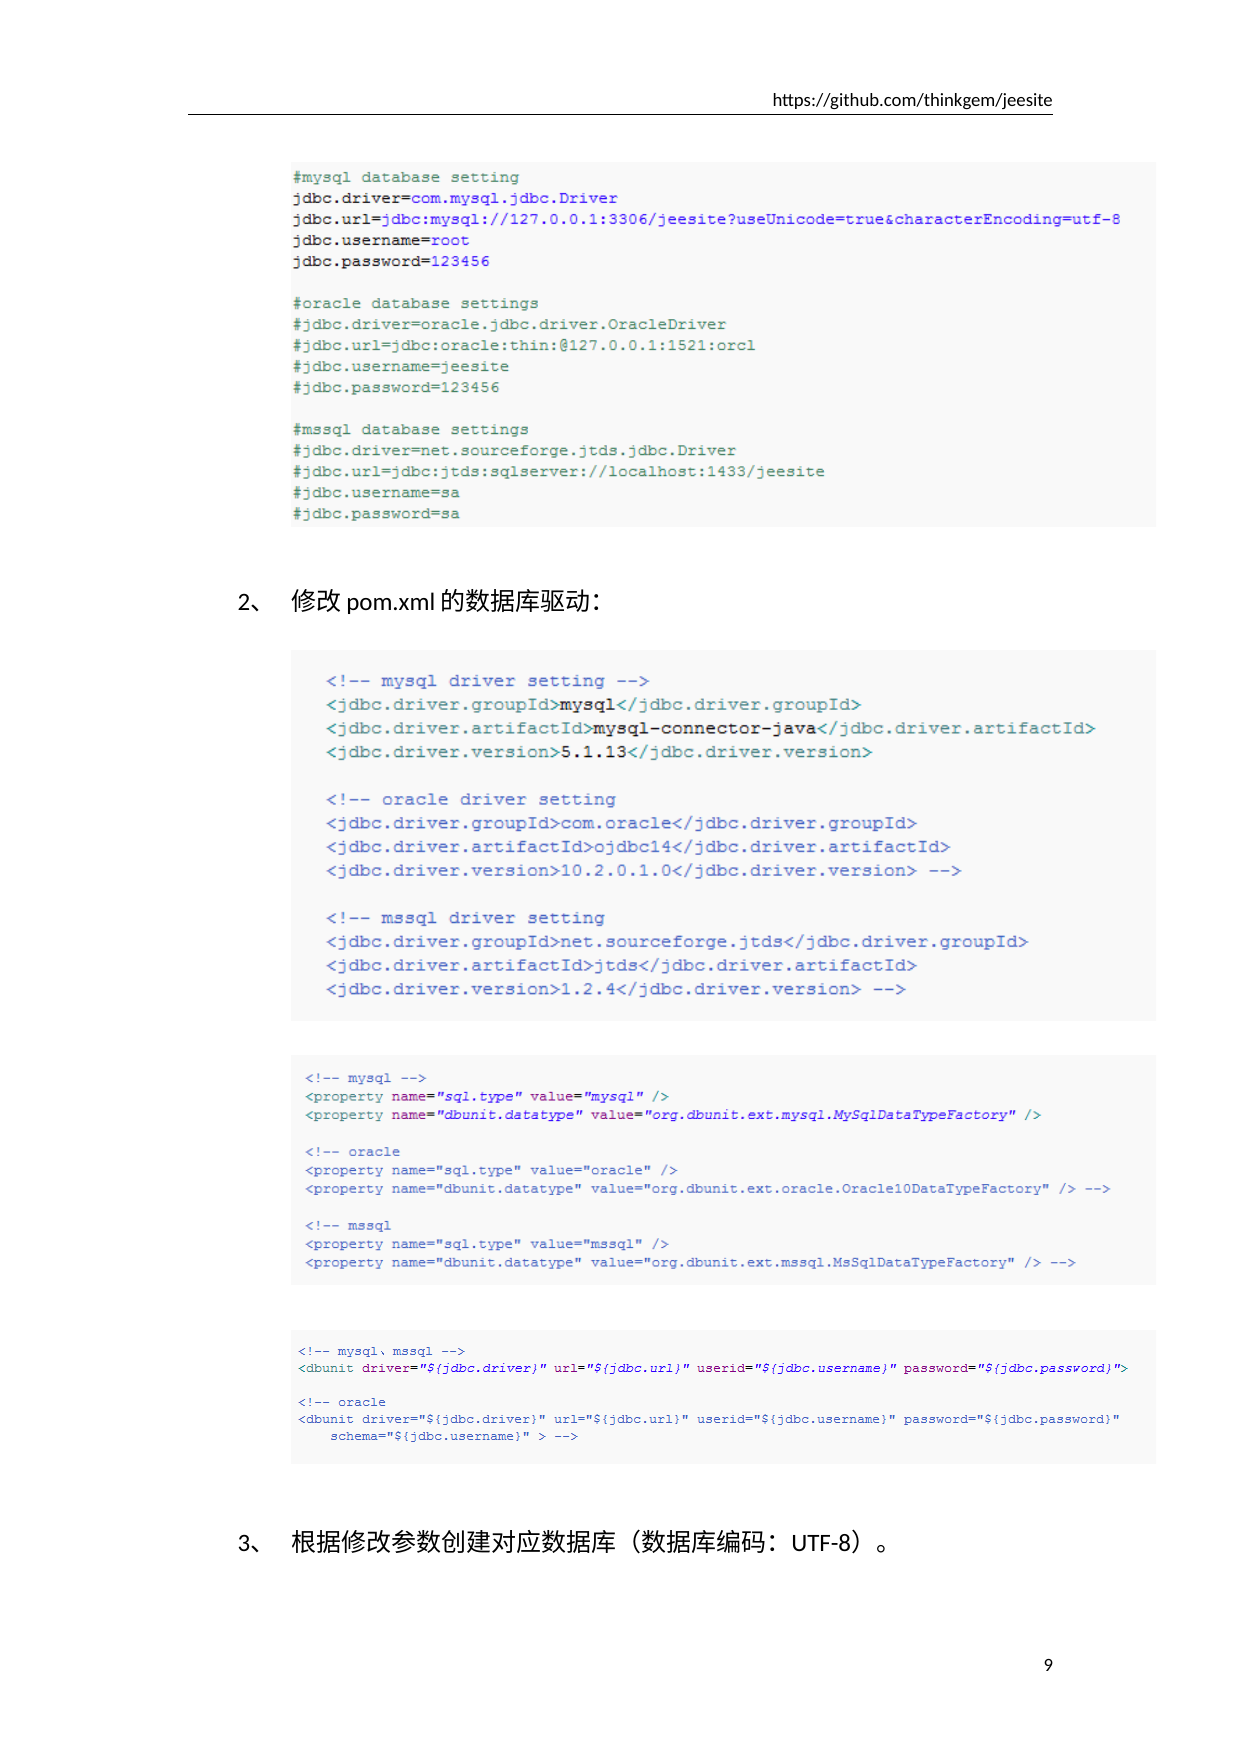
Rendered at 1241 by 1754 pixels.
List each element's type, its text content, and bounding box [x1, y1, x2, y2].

picture [291, 162, 1157, 527]
picture [291, 650, 1157, 1021]
list 根据修改参数创建对应数据库（数据库编码：UTF-8）。 [237, 1508, 1053, 1573]
list 修改pom.xml的数据库驱动： [237, 567, 1053, 632]
picture [291, 1055, 1157, 1285]
picture [291, 1330, 1157, 1464]
